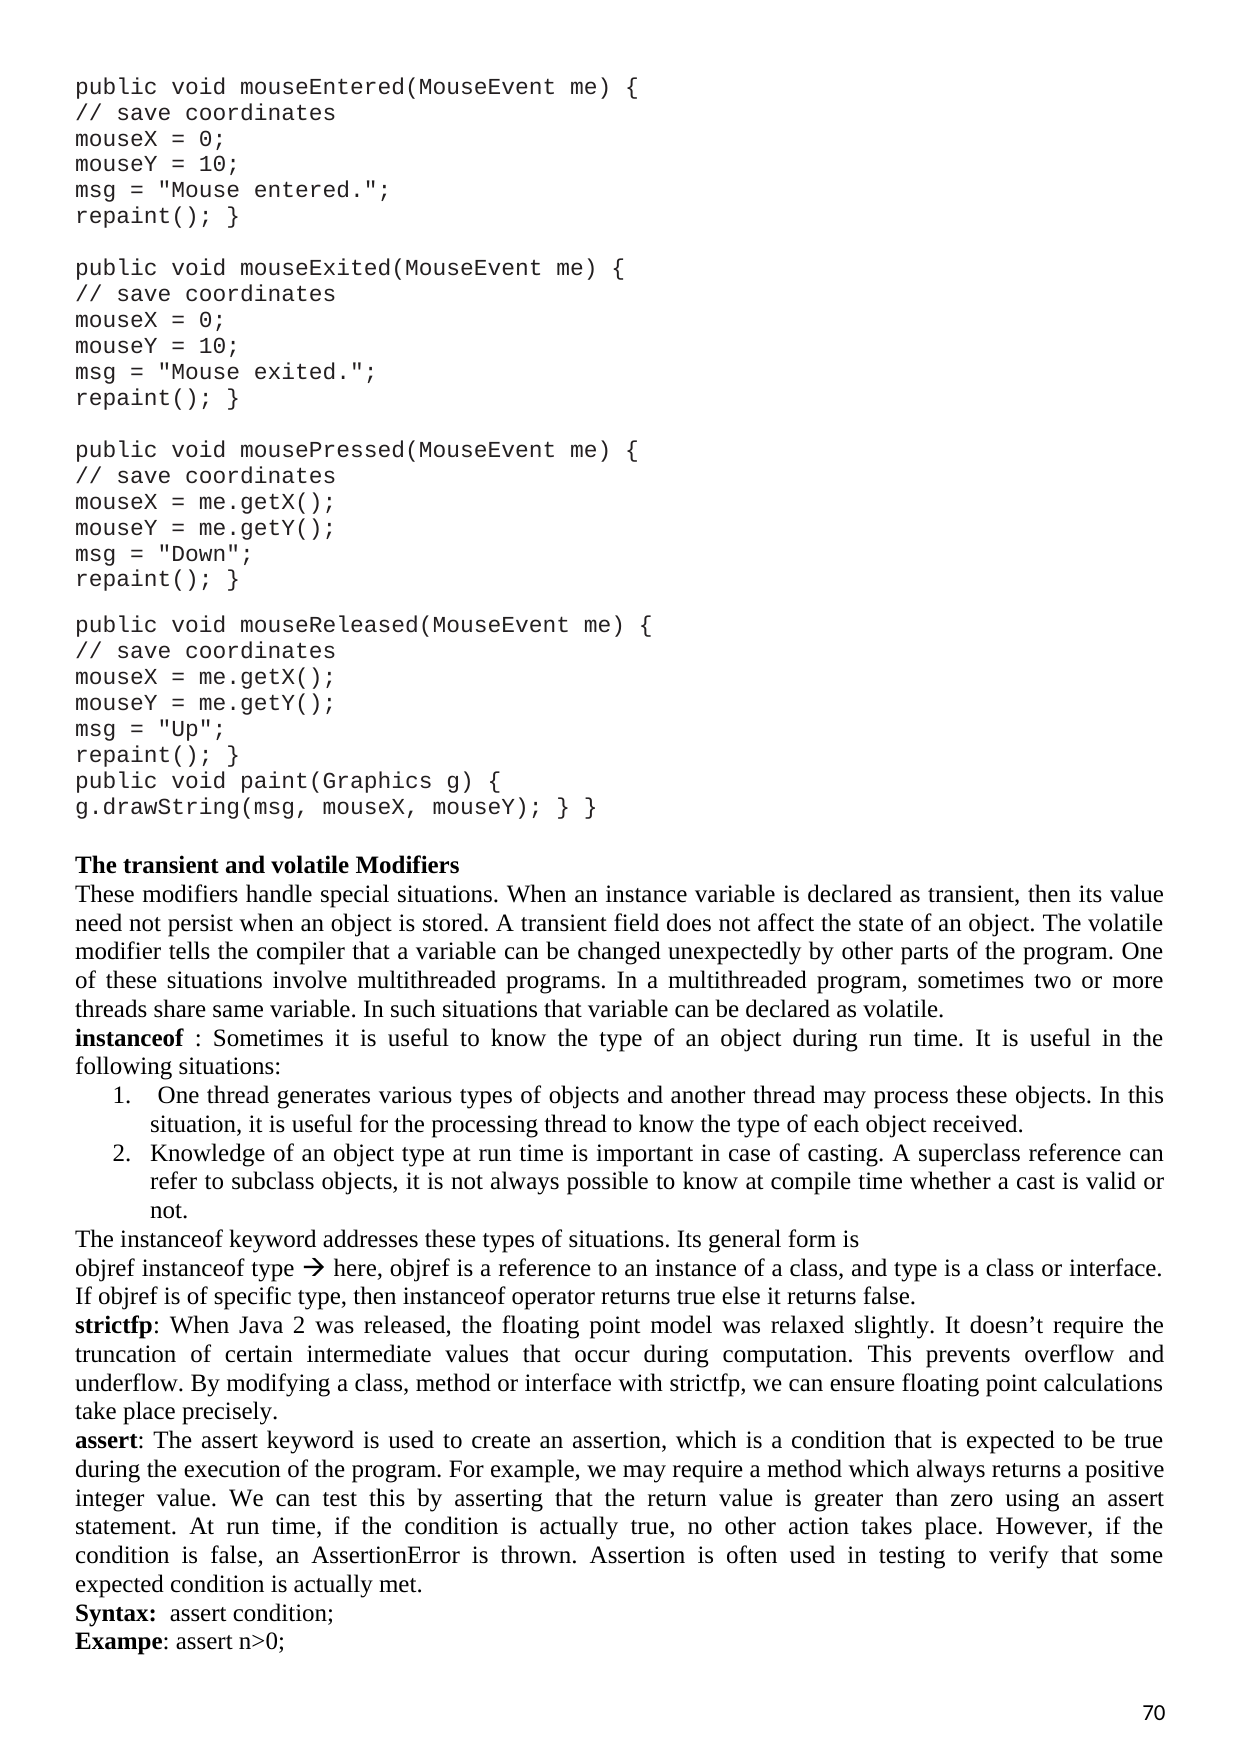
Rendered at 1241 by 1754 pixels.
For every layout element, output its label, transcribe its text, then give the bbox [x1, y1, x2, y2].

text mouseY = 10; [75, 153, 1165, 179]
text The transient and volatile Modifiers [75, 850, 1165, 879]
text g.drawString(msg, mouseX, mouseY); } } [75, 795, 1165, 821]
text public void mousePressed(MouseEvent me) { [75, 438, 1165, 464]
text mouseY = 10; [75, 334, 1165, 360]
text msg = "Down"; [75, 542, 1165, 568]
text mouseX = 0; [75, 308, 1165, 334]
text public void mouseExited(MouseEvent me) { [75, 257, 1165, 282]
text These modifiers handle special situations. When an instance variable is declared as transient, then its value need not persist when an object is stored. A transient field does not affect the state of an object. The volatile modifier tells the compiler that a variable can be changed unexpectedly by other parts of the program. One of these situations involve multithreaded programs. In a multithreaded program, sometimes two or more threads share same variable. In such situations that variable can be declared as volatile. [75, 879, 1165, 1023]
text mouseX = 0; [75, 127, 1165, 153]
text Exampe: assert n>0; [75, 1626, 1165, 1655]
text repaint(); } [75, 386, 1165, 412]
text // save coordinates [75, 101, 1165, 127]
text mouseY = me.getY(); [75, 516, 1165, 542]
text The instanceof keyword addresses these types of situations. Its general form is [75, 1224, 1165, 1253]
text msg = "Mouse exited."; [75, 360, 1165, 386]
text // save coordinates [75, 640, 1165, 666]
text repaint(); } [75, 743, 1165, 769]
text msg = "Mouse entered."; [75, 179, 1165, 205]
text Syntax: assert condition; [75, 1598, 1165, 1626]
text instanceof : Sometimes it is useful to know the type of an object during run time. It is useful in the following situations: [75, 1023, 1165, 1080]
list One thread generates various types of objects and another thread may process these objects. In this situation, it is useful for the processing thread to know the type of each object received. [112, 1080, 1165, 1138]
text public void paint(Graphics g) { [75, 769, 1165, 795]
text mouseX = me.getX(); [75, 666, 1165, 692]
text // save coordinates [75, 282, 1165, 308]
list Knowledge of an object type at run time is important in case of casting. A superclass reference can refer to subclass objects, it is not always possible to know at compile time whether a cast is valid or not. [112, 1138, 1165, 1224]
text mouseY = me.getY(); [75, 692, 1165, 718]
text objref instanceof type here, objref is a reference to an instance of a class, and type is a class or interface. If objref is of specific type, then instanceof operator returns true else it returns false. [75, 1253, 1165, 1310]
text // save coordinates [75, 464, 1165, 490]
text strictfp: When Java 2 was released, the floating point model was relaxed slightly. It doesn’t require the truncation of certain intermediate values that occur during computation. This prevents overflow and underflow. By modifying a class, method or interface with strictfp, we can ensure floating point calculations take place precisely. [75, 1310, 1165, 1425]
text repaint(); } [75, 205, 1165, 231]
text repaint(); } [75, 568, 1165, 594]
text msg = "Up"; [75, 718, 1165, 743]
text mouseX = me.getX(); [75, 490, 1165, 516]
text public void mouseReleased(MouseEvent me) { [75, 614, 1165, 640]
text assert: The assert keyword is used to create an assertion, which is a condition that is expected to be true during the execution of the program. For example, we may require a method which always returns a positive integer value. We can test this by asserting that the return value is greater than zero using an assert statement. At run time, if the condition is actually true, no other action takes place. However, if the condition is false, an AssertionError is thrown. Assertion is often used in testing to verify that some expected condition is actually met. [75, 1425, 1165, 1598]
text public void mouseEntered(MouseEvent me) { [75, 75, 1165, 101]
